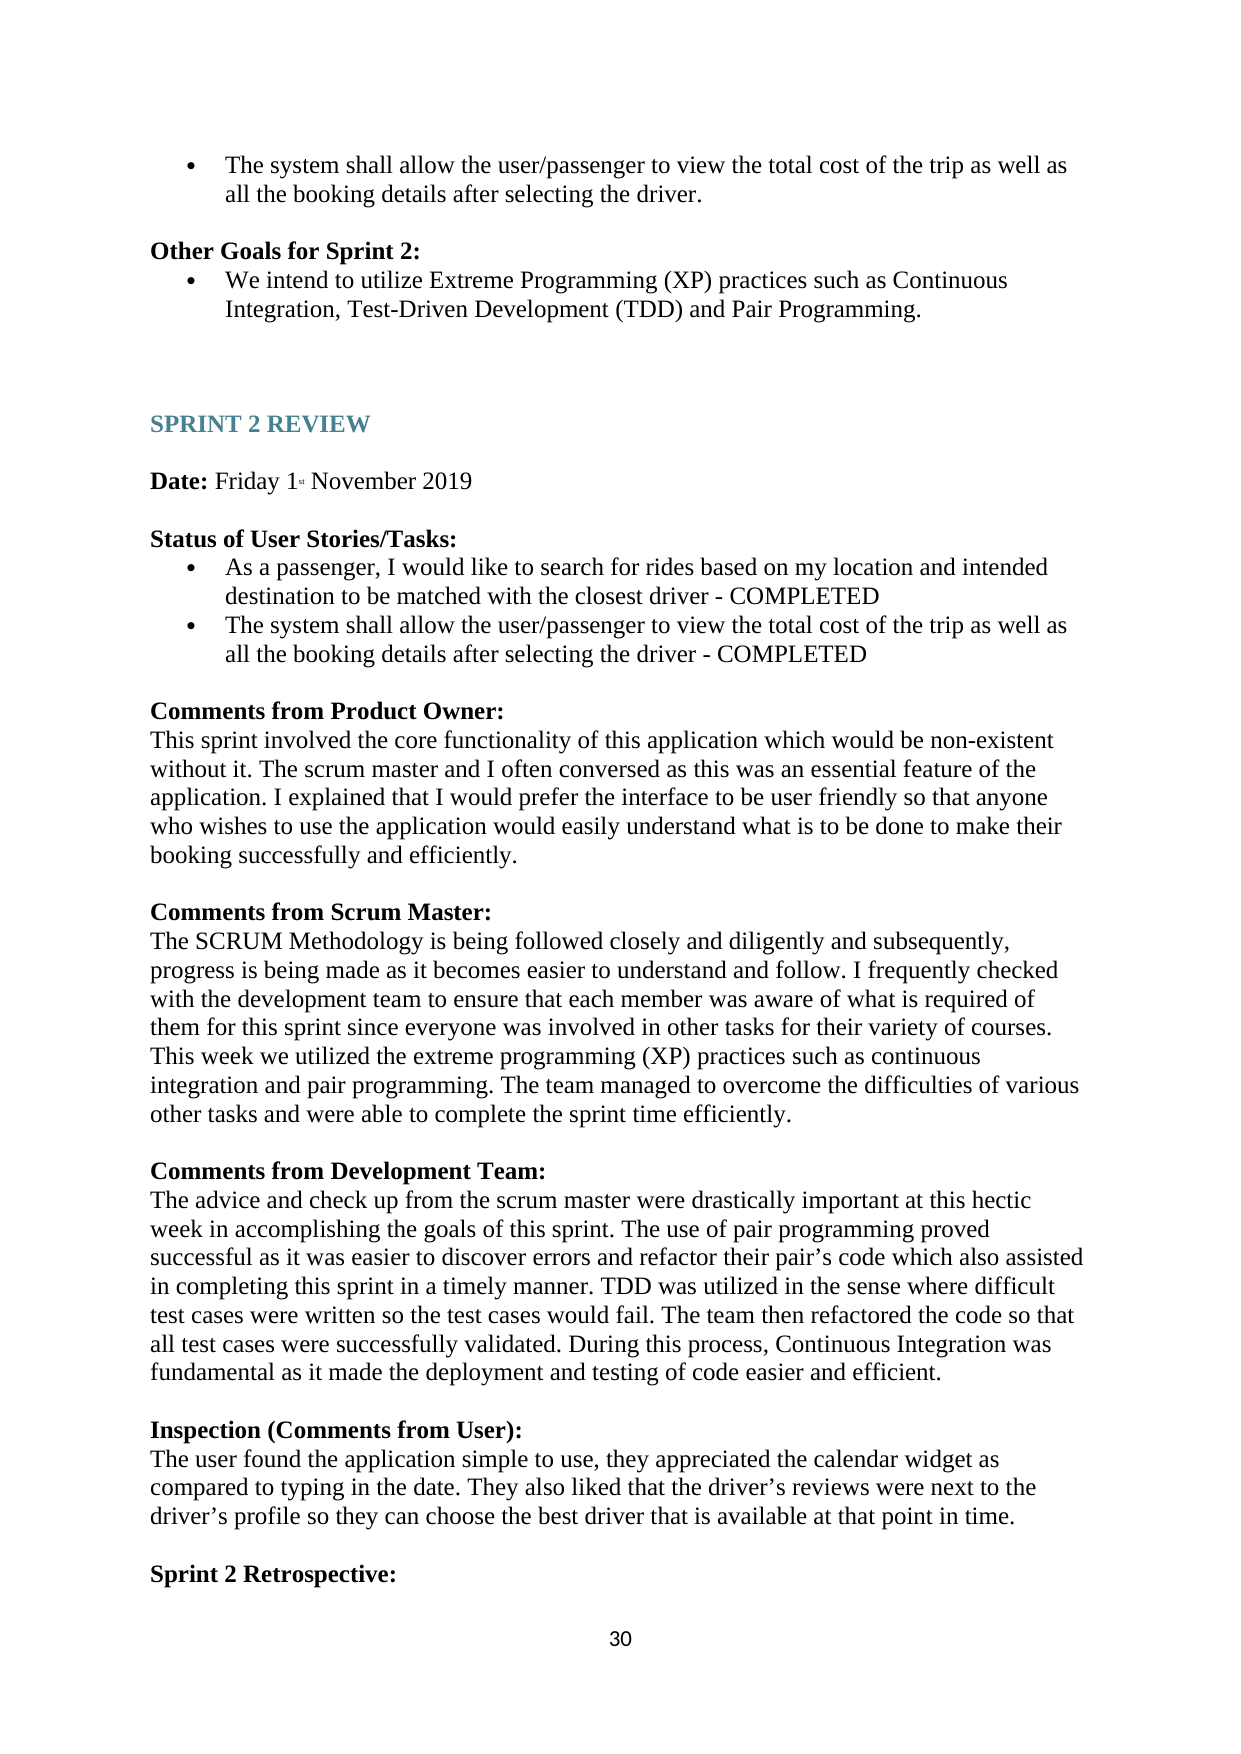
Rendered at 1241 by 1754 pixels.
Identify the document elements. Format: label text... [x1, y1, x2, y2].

text Date: Friday 1st November 2019 [150, 466, 1090, 495]
text This sprint involved the core functionality of this application which would be non-existent without it. The scrum master and I often conversed as this was an essential feature of the application. I explained that I would prefer the interface to be user friendly so that anyone who wishes to use the application would easily understand what is to be done to make their booking successfully and efficiently. [150, 725, 1090, 869]
list The system shall allow the user/passenger to view the total cost of the trip as well as all the booking details after selecting the driver - COMPLETED [187, 610, 1090, 667]
text Other Goals for Sprint 2: [150, 236, 1090, 265]
text Inspection (Comments from User): [150, 1415, 1090, 1444]
list As a passenger, I would like to search for rides based on my location and intended destination to be matched with the closest driver - COMPLETED [187, 552, 1090, 610]
text SPRINT 2 REVIEW [150, 409, 1090, 437]
text Comments from Product Owner: [150, 696, 1090, 725]
text Comments from Scrum Master: [150, 897, 1090, 926]
text Comments from Development Team: [150, 1156, 1090, 1185]
text Status of User Stories/Tasks: [150, 524, 1090, 552]
text Sprint 2 Retrospective: [150, 1559, 1090, 1587]
list We intend to utilize Extreme Programming (XP) practices such as Continuous Integration, Test-Driven Development (TDD) and Pair Programming. [187, 265, 1090, 322]
text The user found the application simple to use, they appreciated the calendar widget as compared to typing in the date. They also liked that the driver’s reviews were next to the driver’s profile so they can choose the best driver that is available at that point in time. [150, 1444, 1090, 1530]
text The SCRUM Methodology is being followed closely and diligently and subsequently, progress is being made as it becomes easier to understand and follow. I frequently checked with the development team to ensure that each member was aware of what is required of them for this sprint since everyone was involved in other tasks for their variety of courses. This week we utilized the extreme programming (XP) practices such as continuous integration and pair programming. The team managed to overcome the difficulties of various other tasks and were able to complete the sprint time efficiently. [150, 926, 1090, 1127]
text The advice and check up from the scrum master were drastically important at this hectic week in accomplishing the goals of this sprint. The use of pair programming proved successful as it was easier to discover errors and refactor their pair’s code which also assisted in completing this sprint in a timely manner. TDD was utilized in the sense where difficult test cases were written so the test cases would fail. The team then refactored the code so that all test cases were successfully validated. During this process, Continuous Integration was fundamental as it made the deployment and testing of code easier and efficient. [150, 1185, 1090, 1386]
list The system shall allow the user/passenger to view the total cost of the trip as well as all the booking details after selecting the driver. [187, 150, 1090, 207]
